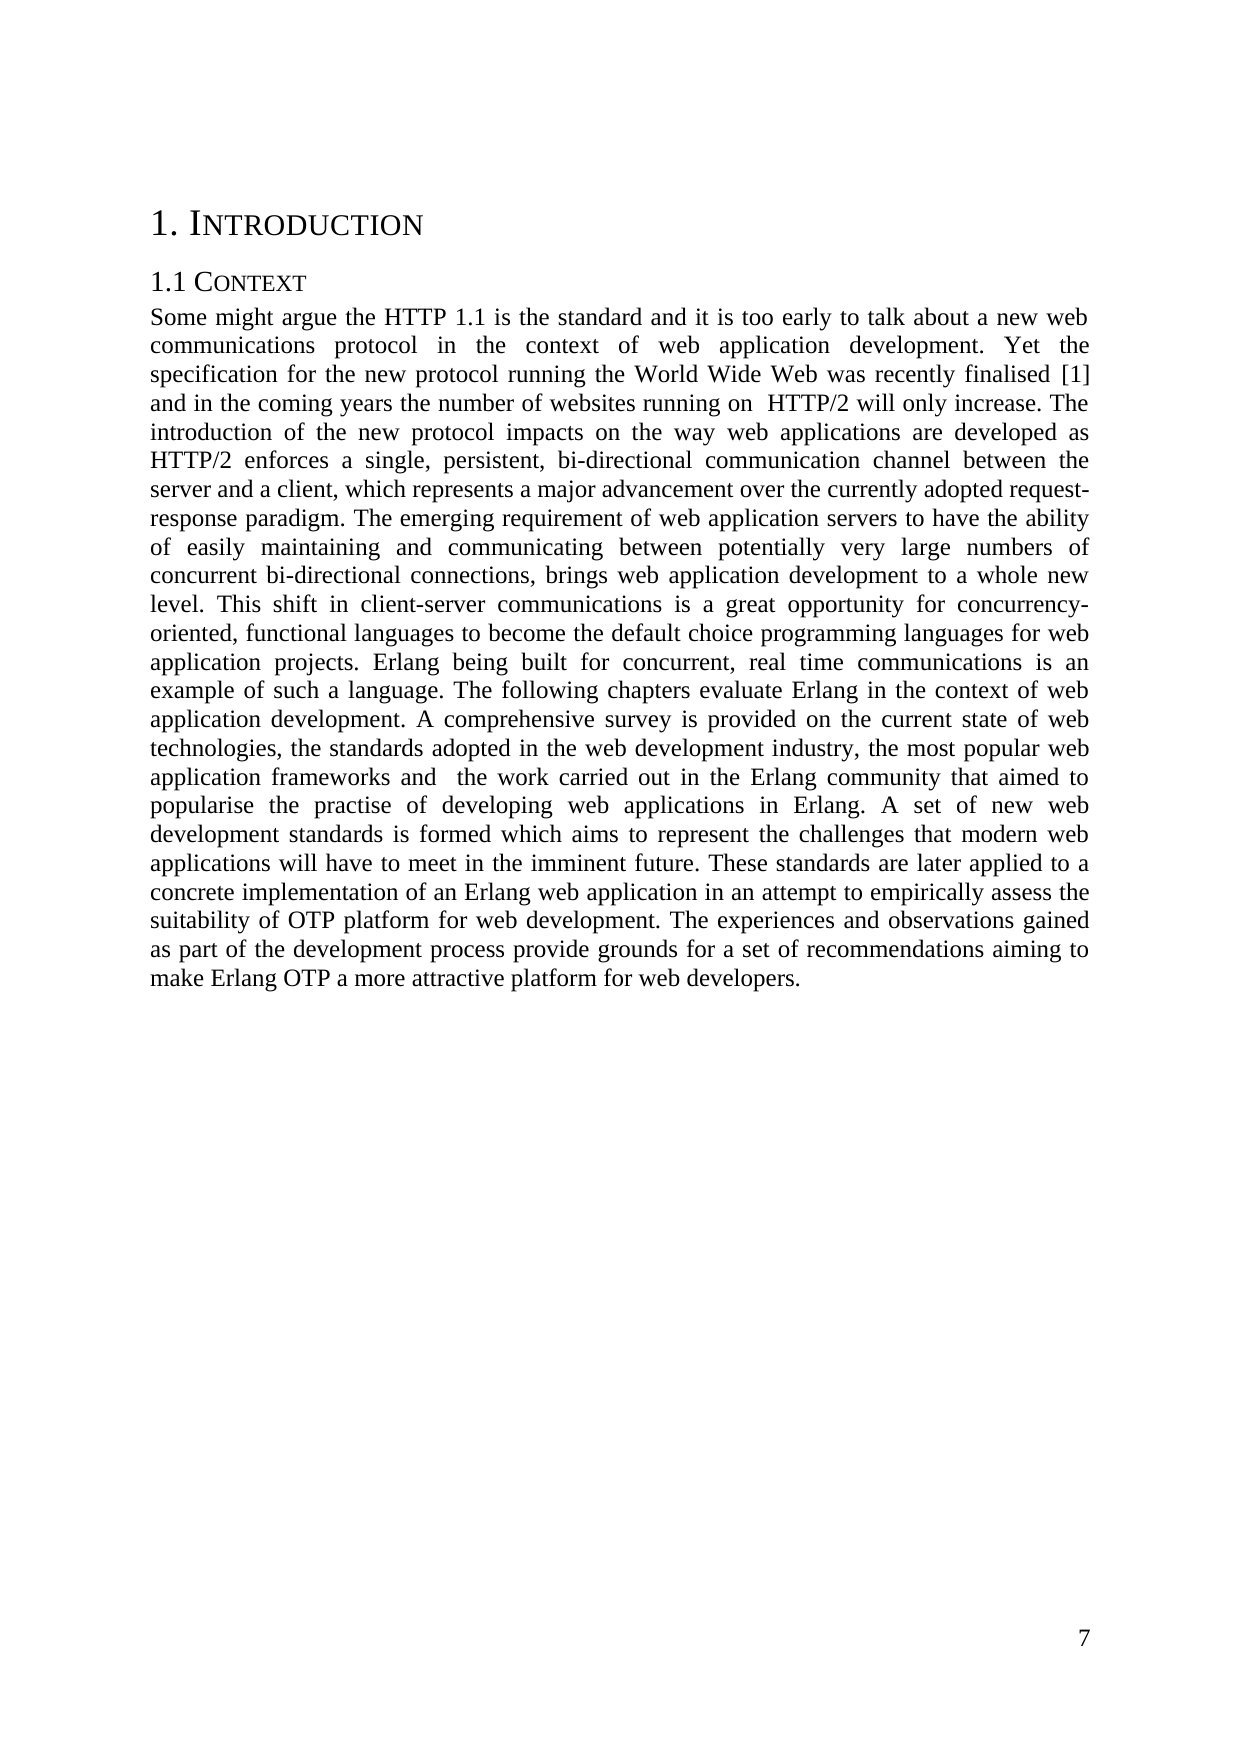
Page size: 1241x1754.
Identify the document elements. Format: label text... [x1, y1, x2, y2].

text Some might argue the HTTP 1.1 is the standard and it is too early to talk about a new web communications protocol in the context of web application development. Yet the specification for the new protocol running the World Wide Web was recently finalised and in the coming years the number of websites running on HTTP/2 will only increase. The introduction of the new protocol impacts on the way web applications are developed as HTTP/2 enforces a single, persistent, bi-directional communication channel between the server and a client, which represents a major advancement over the currently adopted request-response paradigm. The emerging requirement of web application servers to have the ability of easily maintaining and communicating between potentially very large numbers of concurrent bi-directional connections, brings web application development to a whole new level. This shift in client-server communications is a great opportunity for concurrency-oriented, functional languages to become the default choice programming languages for web application projects. Erlang being built for concurrent, real time communications is an example of such a language. The following chapters evaluate Erlang in the context of web application development. A comprehensive survey is provided on the current state of web technologies, the standards adopted in the web development industry, the most popular web application frameworks and the work carried out in the Erlang community that aimed to popularise the practise of developing web applications in Erlang. A set of new web development standards is formed which aims to represent the challenges that modern web applications will have to meet in the imminent future. These standards are later applied to a concrete implementation of an Erlang web application in an attempt to empirically assess the suitability of OTP platform for web development. The experiences and observations gained as part of the development process provide grounds for a set of recommendations aiming to make Erlang OTP a more attractive platform for web developers. [150, 302, 1090, 992]
subtitle 1. Introduction [150, 200, 1090, 243]
subtitle 1.1 Context [150, 264, 1090, 297]
